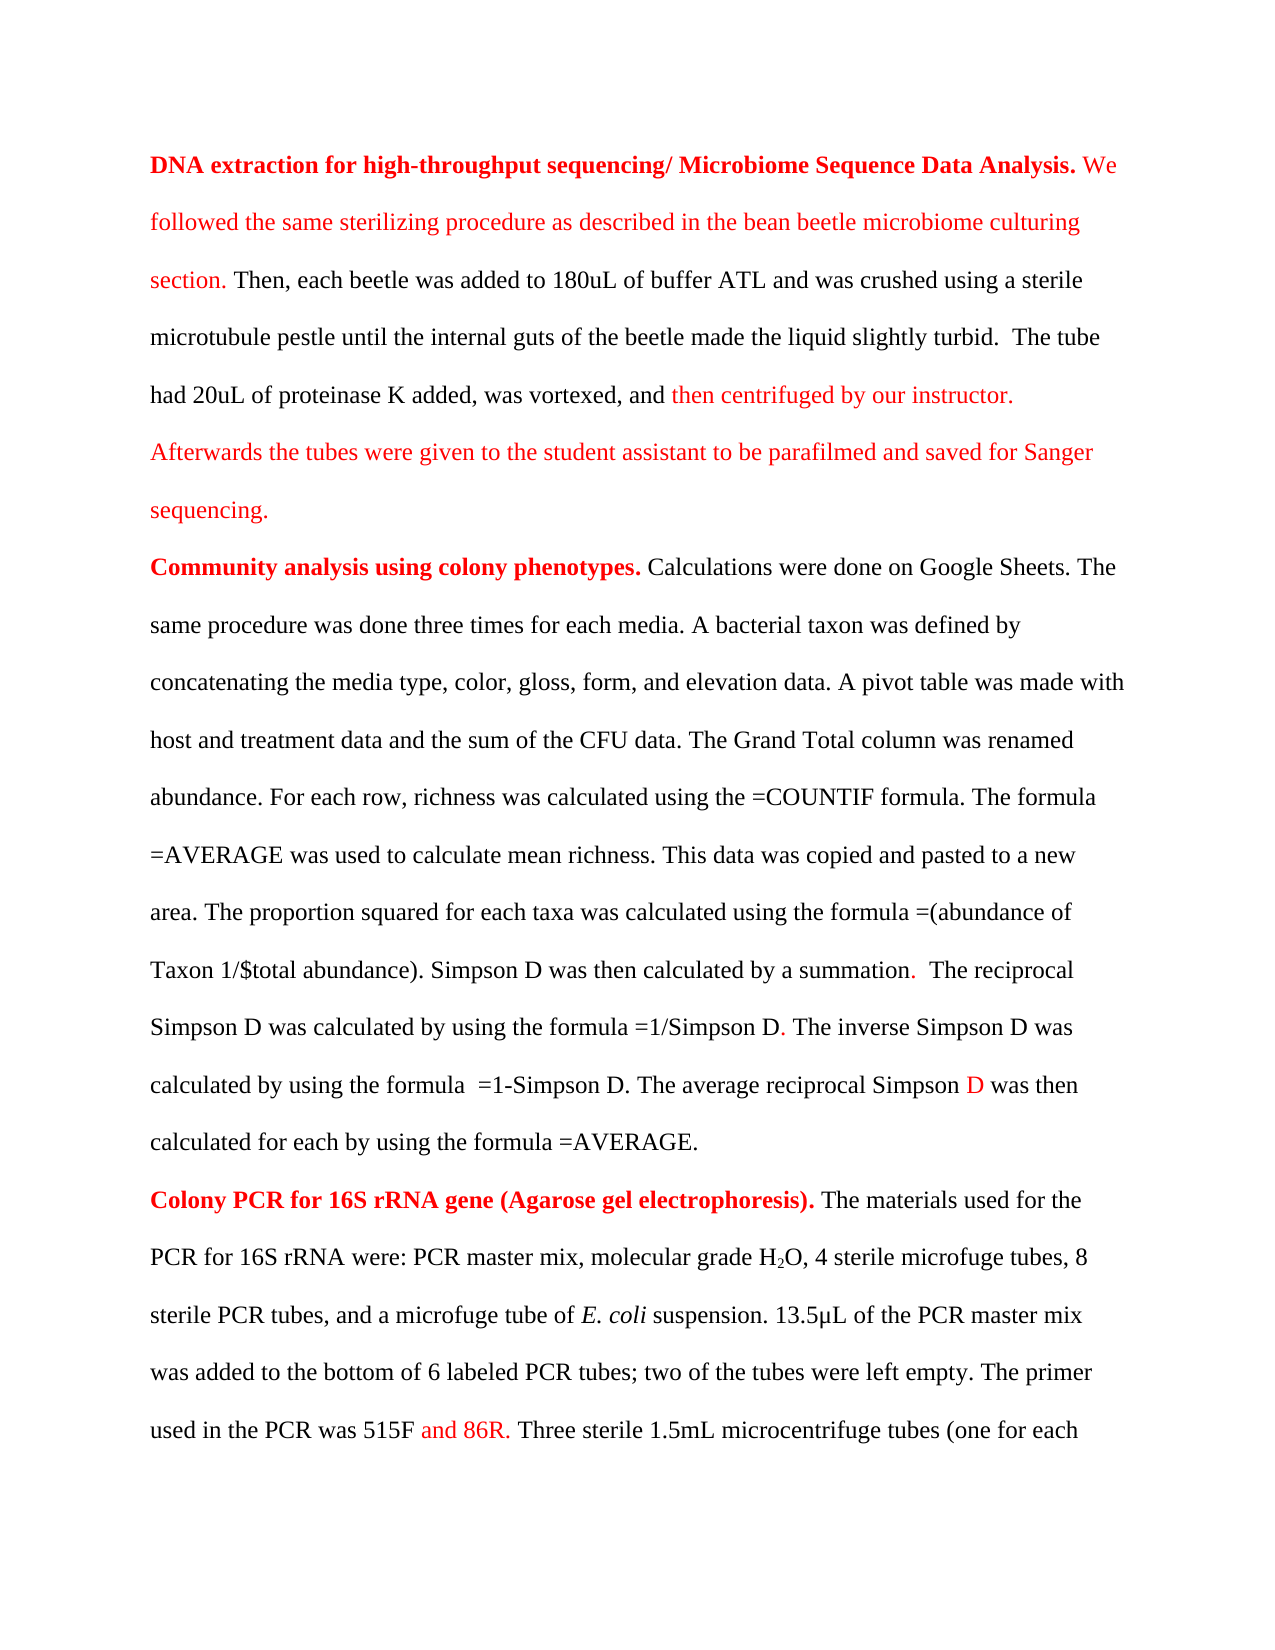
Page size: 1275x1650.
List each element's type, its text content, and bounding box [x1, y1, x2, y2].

text DNA extraction for high-throughput sequencing/ Microbiome Sequence Data Analysis. We followed the same sterilizing procedure as described in the bean beetle microbiome culturing section. Then, each beetle was added to 180uL of buffer ATL and was crushed using a sterile microtubule pestle until the internal guts of the beetle made the liquid slightly turbid. The tube had 20uL of proteinase K added, was vortexed, and then centrifuged by our instructor. Afterwards the tubes were given to the student assistant to be parafilmed and saved for Sanger sequencing. [150, 150, 1125, 524]
text Community analysis using colony phenotypes. Calculations were done on Google Sheets. The same procedure was done three times for each media. A bacterial taxon was defined by concatenating the media type, color, gloss, form, and elevation data. A pivot table was made with host and treatment data and the sum of the CFU data. The Grand Total column was renamed abundance. For each row, richness was calculated using the =COUNTIF formula. The formula =AVERAGE was used to calculate mean richness. This data was copied and pasted to a new area. The proportion squared for each taxa was calculated using the formula =(abundance of Taxon 1/$total abundance). Simpson D was then calculated by a summation. The reciprocal Simpson D was calculated by using the formula =1/Simpson D. The inverse Simpson D was calculated by using the formula =1-Simpson D. The average reciprocal Simpson D was then calculated for each by using the formula =AVERAGE. [150, 552, 1125, 1156]
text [150, 1185, 1125, 1444]
